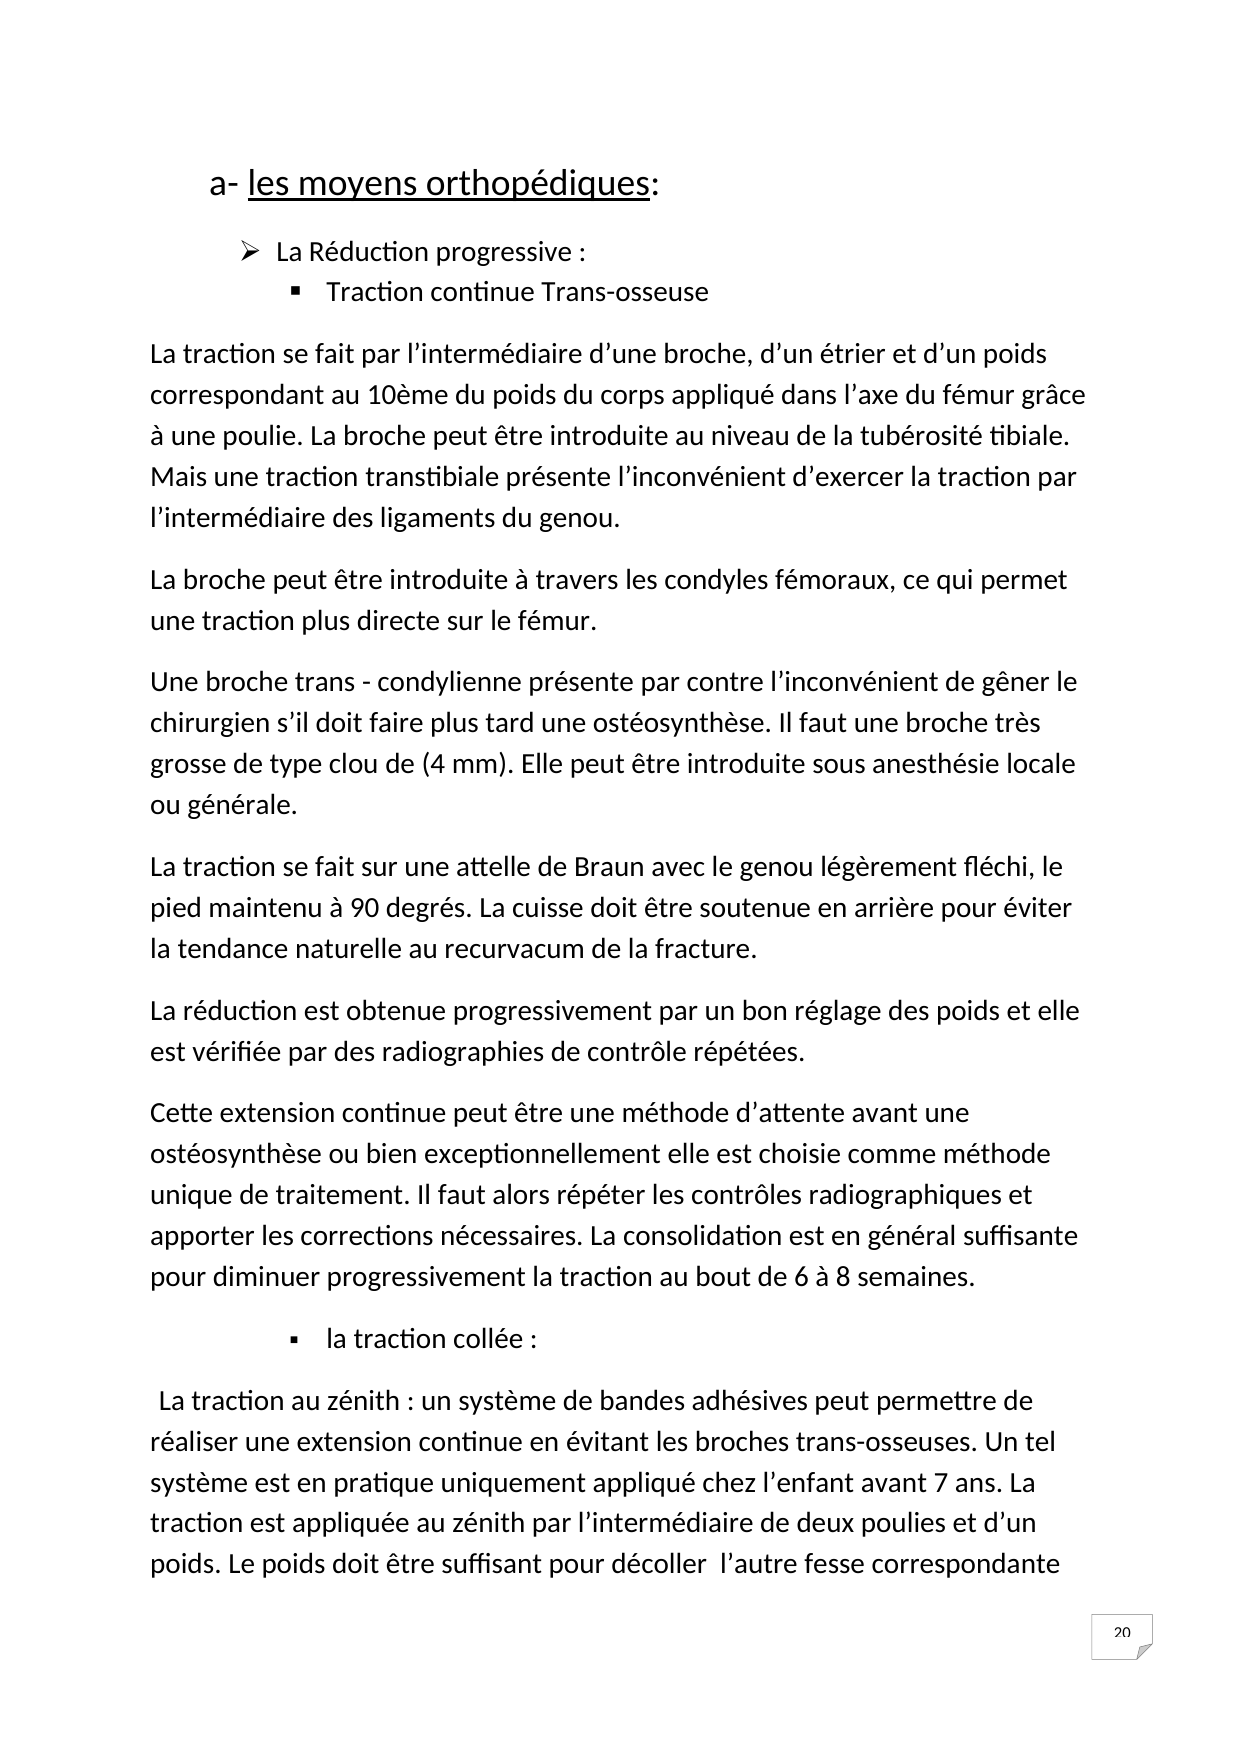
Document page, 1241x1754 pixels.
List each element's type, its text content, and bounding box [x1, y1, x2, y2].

text La traction se fait sur une attelle de Braun avec le genou légèrement fléchi, le pied maintenu à 90 degrés. La cuisse doit être soutenue en arrière pour éviter la tendance naturelle au recurvacum de la fracture. [150, 848, 1090, 966]
text La traction se fait par l’intermédiaire d’une broche, d’un étrier et d’un poids correspondant au 10ème du poids du corps appliqué dans l’axe du fémur grâce à une poulie. La broche peut être introduite au niveau de la tubérosité tibiale. Mais une traction transtibiale présente l’inconvénient d’exercer la traction par l’intermédiaire des ligaments du genou. [150, 335, 1090, 535]
list la traction collée : [288, 1320, 1090, 1356]
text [150, 1382, 1090, 1581]
list Traction continue Trans-osseuse [288, 273, 1090, 309]
list La Réduction progressive : [238, 233, 1090, 268]
text Cette extension continue peut être une méthode d’attente avant une ostéosynthèse ou bien exceptionnellement elle est choisie comme méthode unique de traitement. Il faut alors répéter les contrôles radiographiques et apporter les corrections nécessaires. La consolidation est en général suffisante pour diminuer progressivement la traction au bout de 6 à 8 semaines. [150, 1094, 1090, 1294]
text La broche peut être introduite à travers les condyles fémoraux, ce qui permet une traction plus directe sur le fémur. [150, 561, 1090, 637]
text Une broche trans - condylienne présente par contre l’inconvénient de gêner le chirurgien s’il doit faire plus tard une ostéosynthèse. Il faut une broche très grosse de type clou de (4 mm). Elle peut être introduite sous anesthésie locale ou générale. [150, 663, 1090, 822]
text La réduction est obtenue progressivement par un bon réglage des poids et elle est vérifiée par des radiographies de contrôle répétées. [150, 992, 1090, 1068]
text a- les moyens orthopédiques: [150, 159, 1090, 205]
